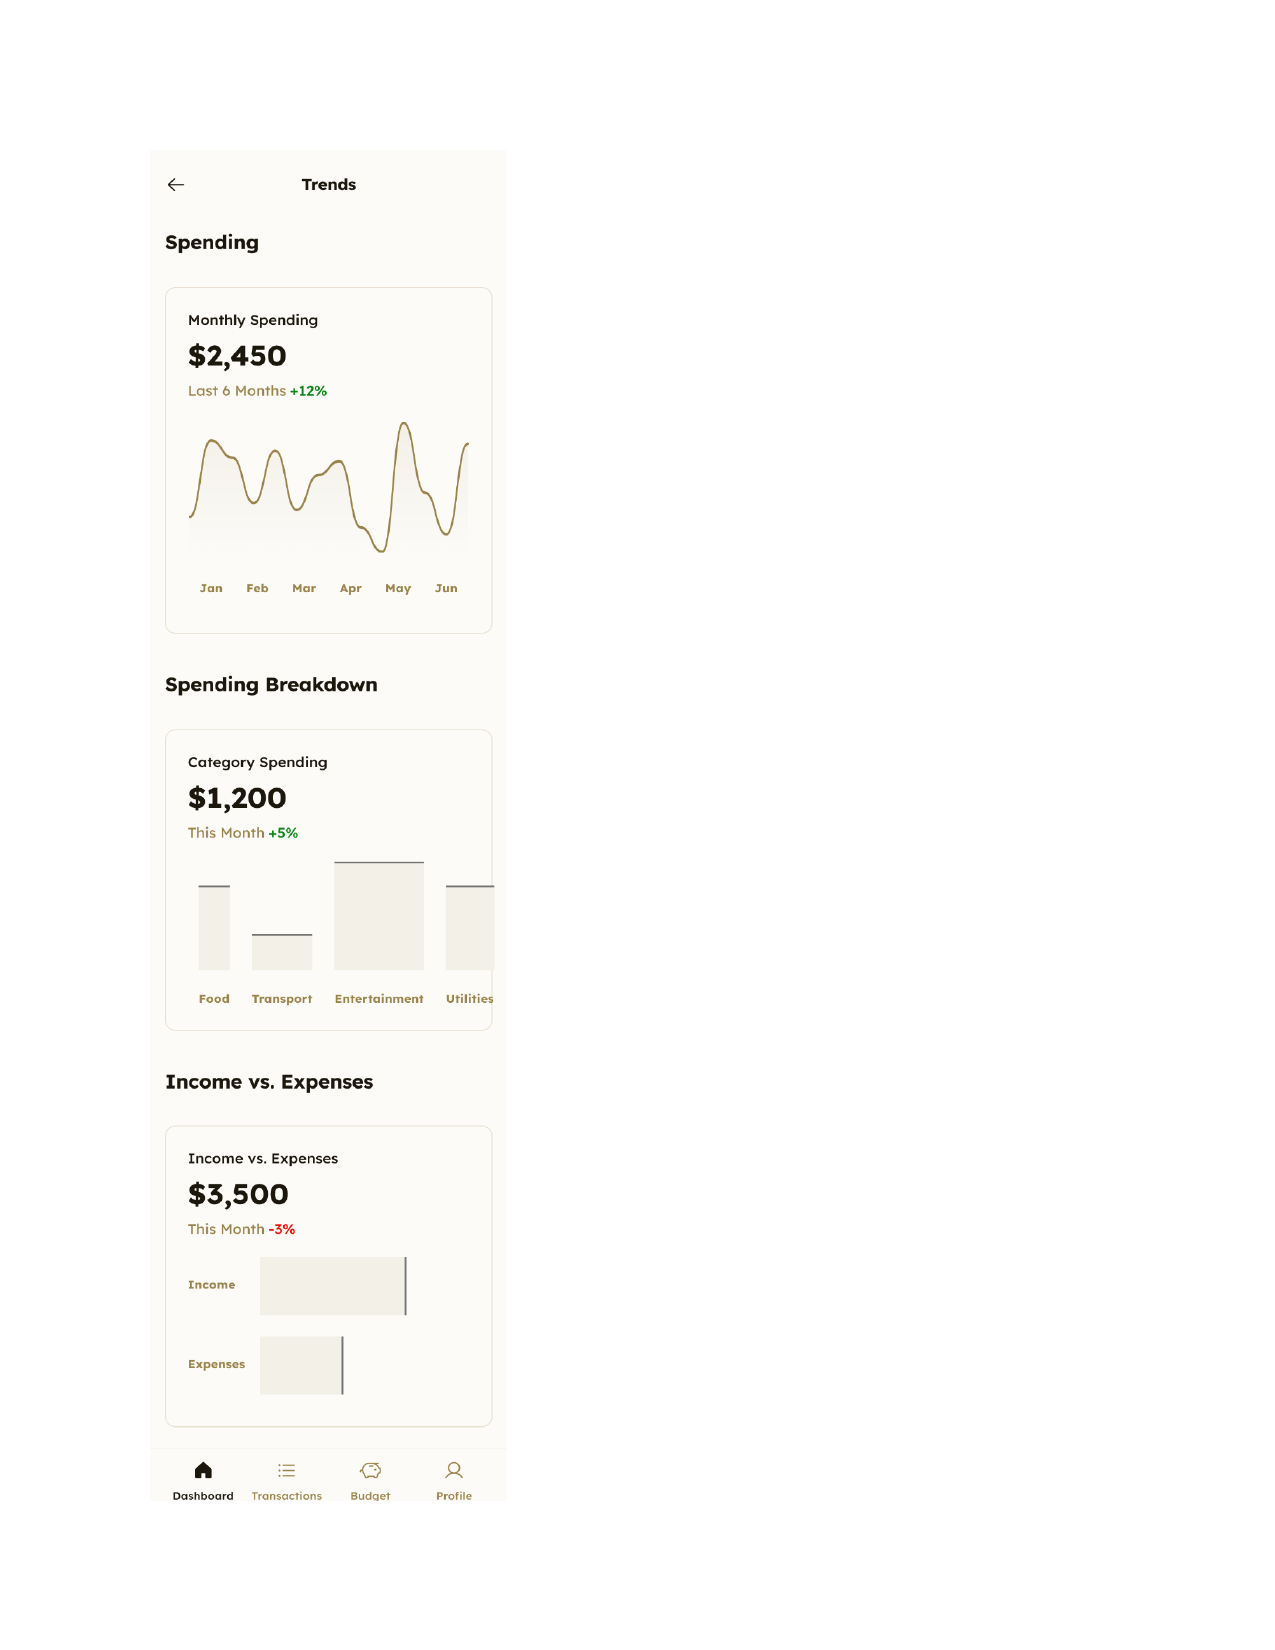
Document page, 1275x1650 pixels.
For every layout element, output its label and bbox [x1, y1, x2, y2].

picture [150, 150, 507, 1501]
